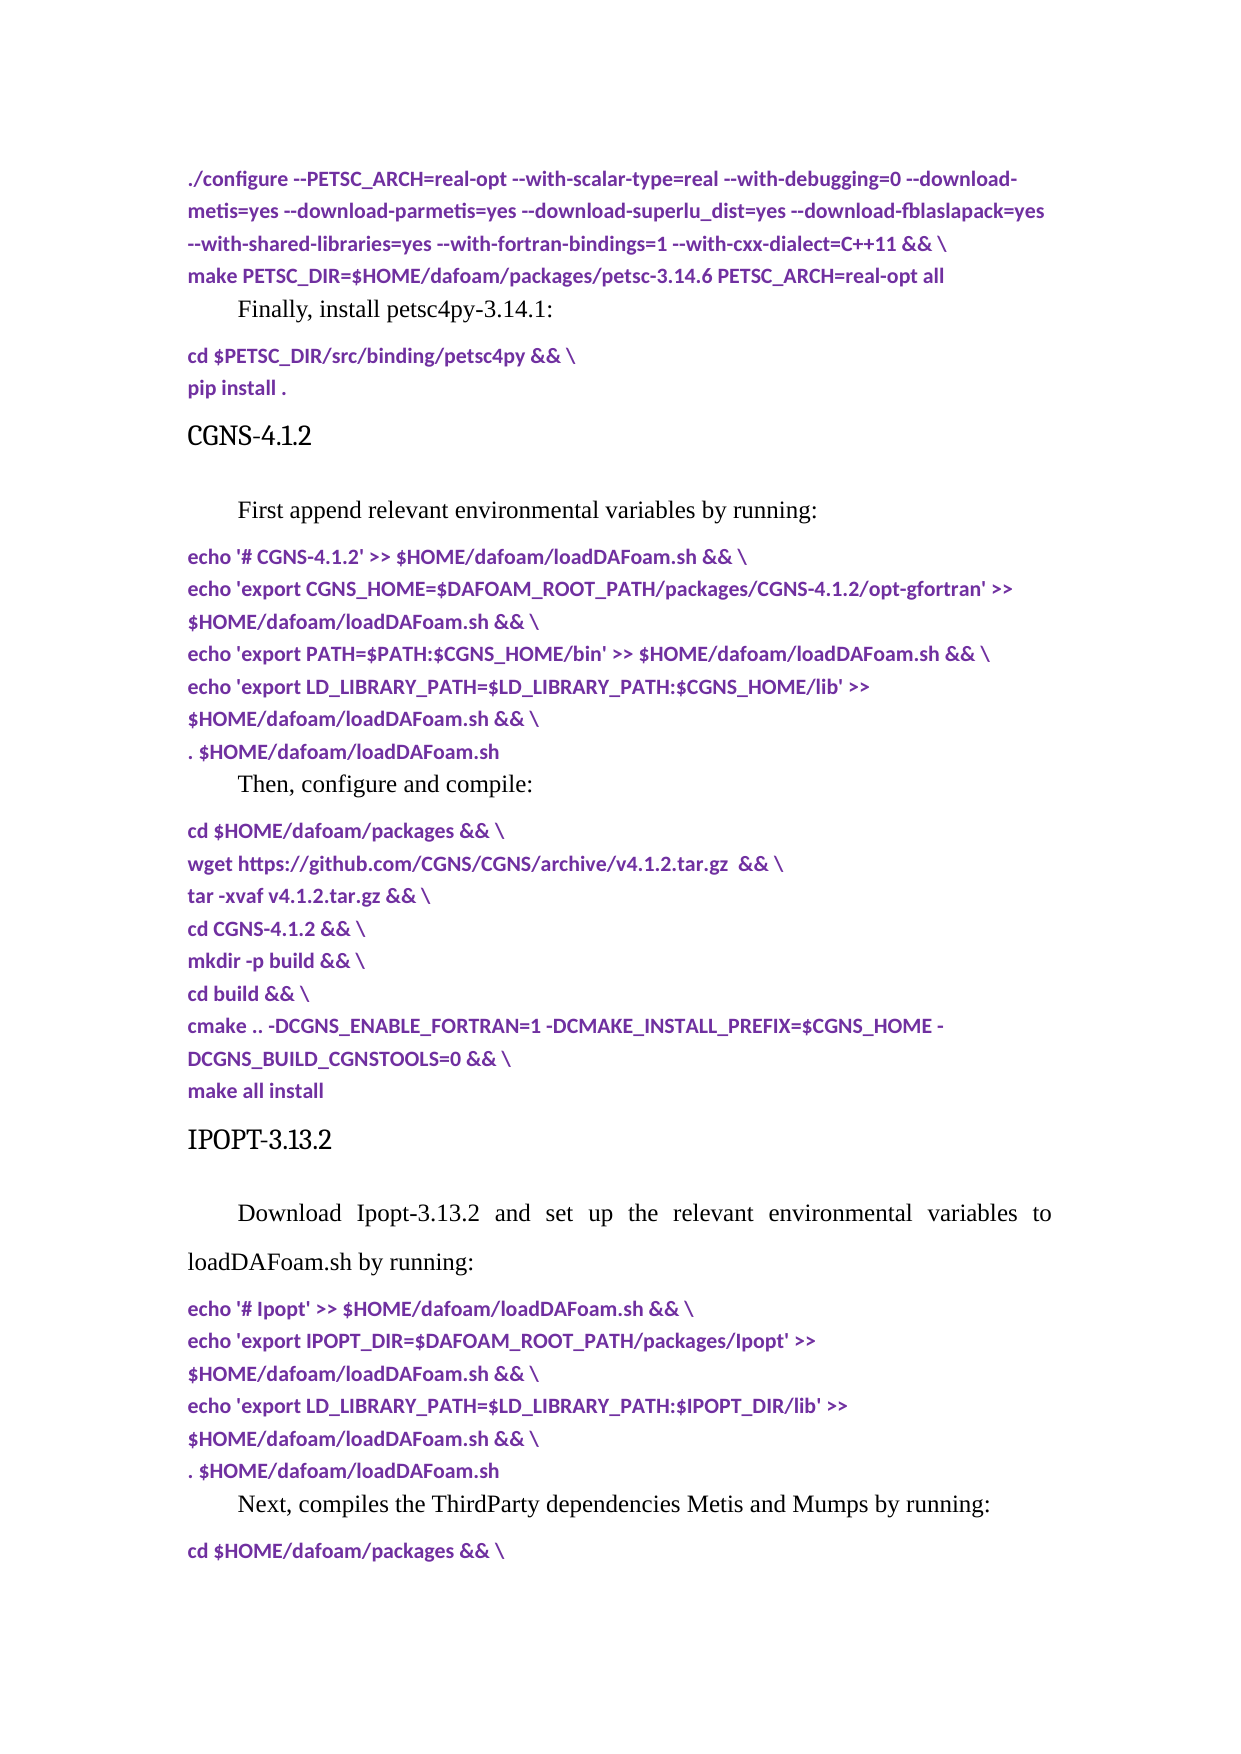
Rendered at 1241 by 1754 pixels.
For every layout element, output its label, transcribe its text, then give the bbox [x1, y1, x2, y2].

text Then, configure and compile: [187, 768, 1053, 800]
text . $HOME/dafoam/loadDAFoam.sh [187, 1455, 1053, 1487]
text cmake .. -DCGNS_ENABLE_FORTRAN=1 -DCMAKE_INSTALL_PREFIX=$CGNS_HOME -DCGNS_BUILD_CGNSTOOLS=0 && \ [187, 1009, 1053, 1074]
text cd $HOME/dafoam/packages && \ [187, 814, 1053, 847]
text make all install [187, 1074, 1053, 1107]
text echo 'export LD_LIBRARY_PATH=$LD_LIBRARY_PATH:$CGNS_HOME/lib' >> $HOME/dafoam/loadDAFoam.sh && \ [187, 670, 1053, 735]
text echo 'export PATH=$PATH:$CGNS_HOME/bin' >> $HOME/dafoam/loadDAFoam.sh && \ [187, 638, 1053, 670]
subtitle CGNS-4.1.2 [187, 404, 1053, 469]
text pip install . [187, 371, 1053, 404]
text Finally, install petsc4py-3.14.1: [187, 292, 1053, 324]
text cd CGNS-4.1.2 && \ [187, 912, 1053, 944]
text mkdir -p build && \ [187, 944, 1053, 977]
text echo 'export IPOPT_DIR=$DAFOAM_ROOT_PATH/packages/Ipopt' >> $HOME/dafoam/loadDAFoam.sh && \ [187, 1325, 1053, 1390]
text echo 'export CGNS_HOME=$DAFOAM_ROOT_PATH/packages/CGNS-4.1.2/opt-gfortran' >> $HOME/dafoam/loadDAFoam.sh && \ [187, 573, 1053, 638]
text echo '# CGNS-4.1.2' >> $HOME/dafoam/loadDAFoam.sh && \ [187, 540, 1053, 573]
text cd $PETSC_DIR/src/binding/petsc4py && \ [187, 339, 1053, 371]
text wget https://github.com/CGNS/CGNS/archive/v4.1.2.tar.gz && \ [187, 847, 1053, 879]
text make PETSC_DIR=$HOME/dafoam/packages/petsc-3.14.6 PETSC_ARCH=real-opt all [187, 259, 1053, 292]
text tar -xvaf v4.1.2.tar.gz && \ [187, 879, 1053, 912]
text . $HOME/dafoam/loadDAFoam.sh [187, 735, 1053, 768]
text cd build && \ [187, 977, 1053, 1009]
text ./configure --PETSC_ARCH=real-opt --with-scalar-type=real --with-debugging=0 --download-metis=yes --download-parmetis=yes --download-superlu_dist=yes --download-fblaslapack=yes --with-shared-libraries=yes --with-fortran-bindings=1 --with-cxx-dialect=C++11 && \ [187, 162, 1053, 259]
text cd $HOME/dafoam/packages && \ [187, 1534, 1053, 1567]
text Download Ipopt-3.13.2 and set up the relevant environmental variables to loadDAFoam.sh by running: [187, 1197, 1053, 1278]
text Next, compiles the ThirdParty dependencies Metis and Mumps by running: [187, 1487, 1053, 1520]
text echo '# Ipopt' >> $HOME/dafoam/loadDAFoam.sh && \ [187, 1292, 1053, 1325]
text First append relevant environmental variables by running: [187, 493, 1053, 526]
subtitle IPOPT-3.13.2 [187, 1107, 1053, 1172]
text echo 'export LD_LIBRARY_PATH=$LD_LIBRARY_PATH:$IPOPT_DIR/lib' >> $HOME/dafoam/loadDAFoam.sh && \ [187, 1390, 1053, 1455]
